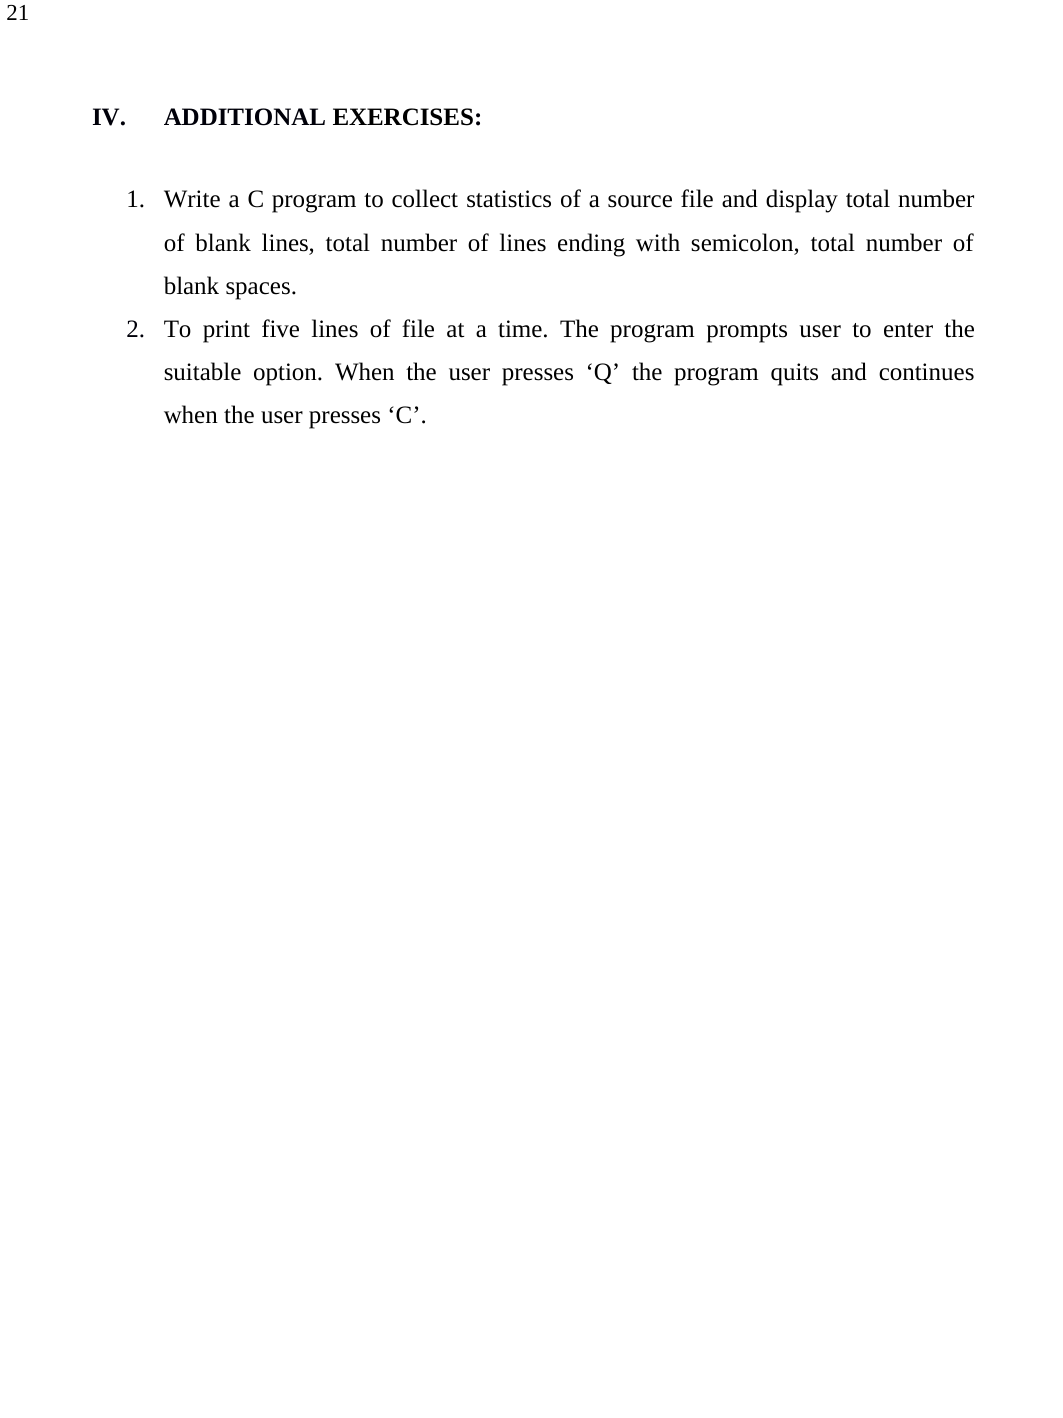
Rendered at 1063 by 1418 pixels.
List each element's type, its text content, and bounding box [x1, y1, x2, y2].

list To print five lines of file at a time. The program prompts user to enter the suitable option. When the user presses ‘Q’ the program quits and continues when the user presses ‘C’. [126, 314, 975, 429]
list Write a C program to collect statistics of a source file and display total number of blank lines, total number of lines ending with semicolon, total number of blank spaces. [126, 184, 975, 299]
subtitle ADDITIONAL EXERCISES: [92, 102, 986, 131]
